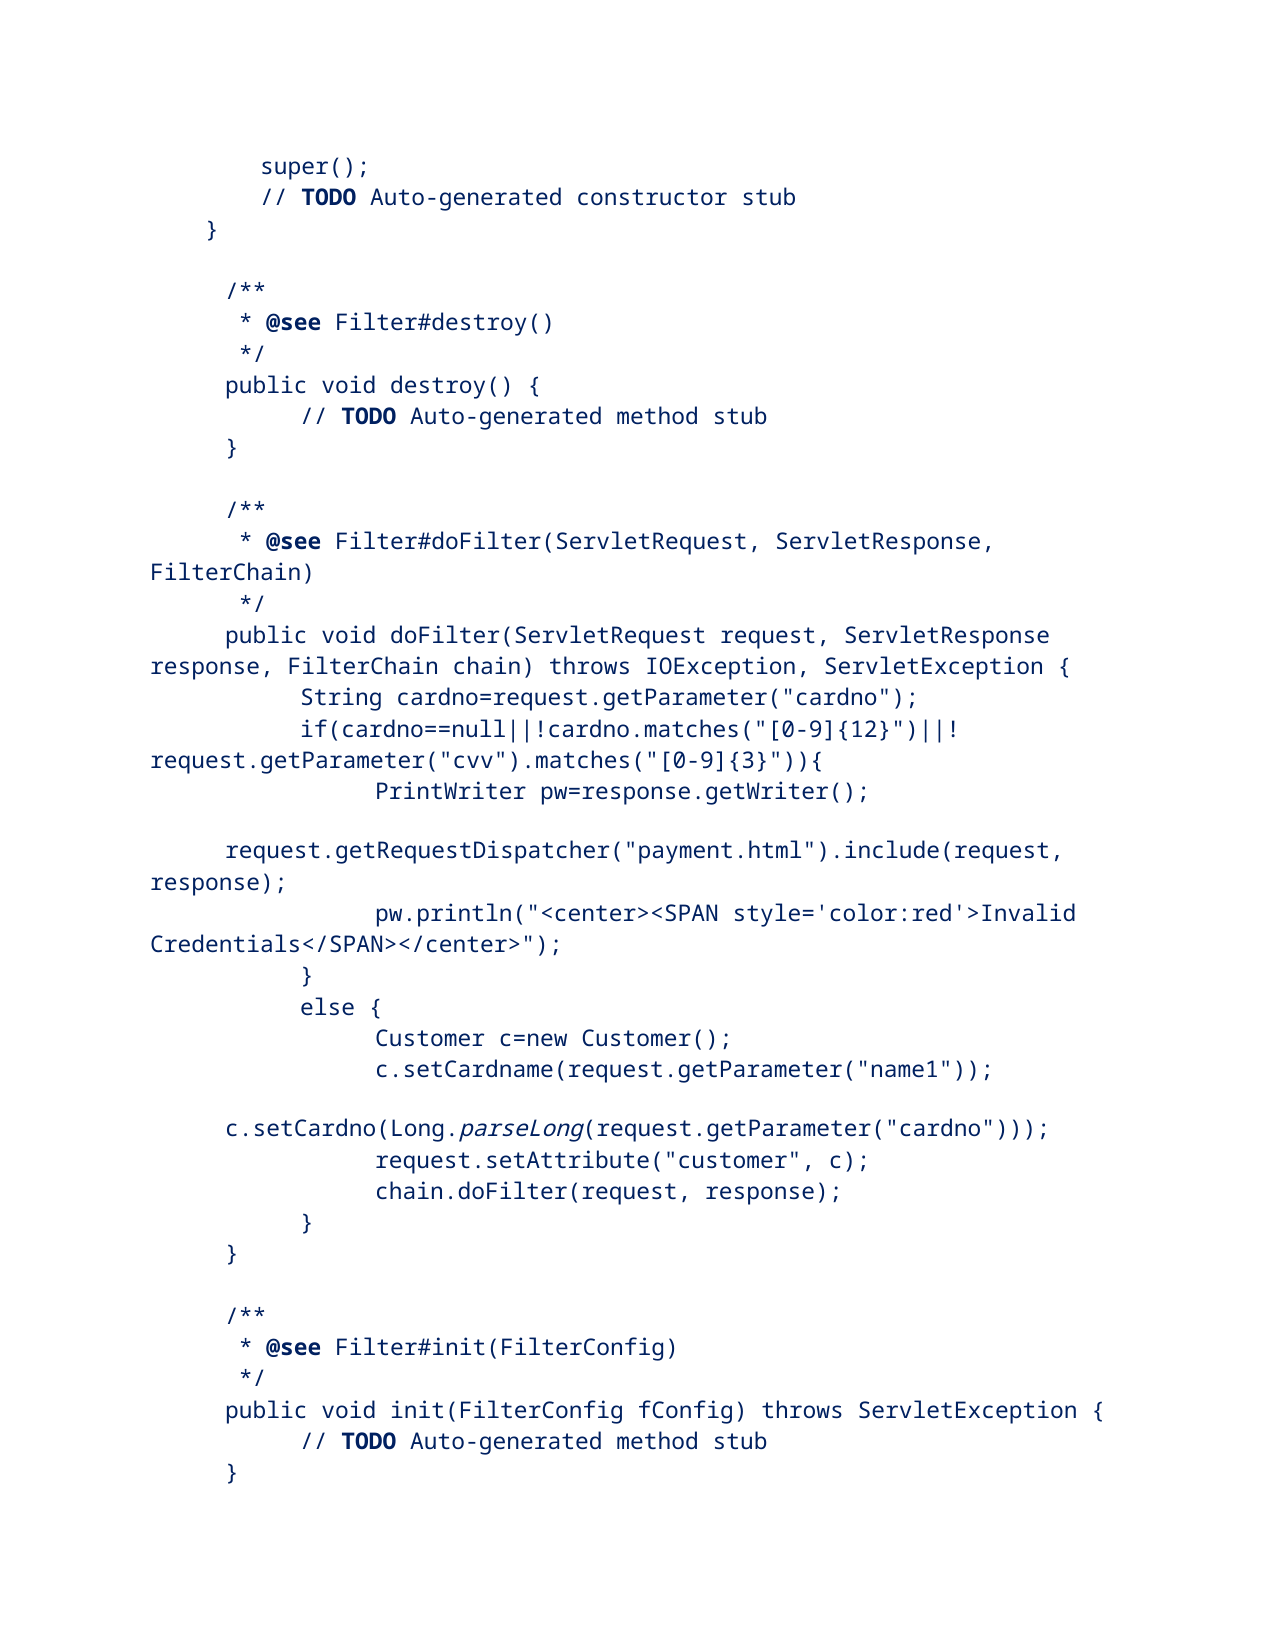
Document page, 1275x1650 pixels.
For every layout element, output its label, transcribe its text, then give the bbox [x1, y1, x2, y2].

text /** [150, 494, 1125, 525]
text public void destroy() { [150, 369, 1125, 400]
text c.setCardno(Long.parseLong(request.getParameter("cardno"))); [150, 1084, 1125, 1143]
text // TODO Auto-generated method stub [150, 400, 1125, 431]
text * @see Filter#doFilter(ServletRequest, ServletResponse, FilterChain) [150, 525, 1125, 587]
text // TODO Auto-generated method stub [150, 1425, 1125, 1456]
text */ [150, 587, 1125, 619]
text public void doFilter(ServletRequest request, ServletResponse response, FilterChain chain) throws IOException, ServletException { [150, 619, 1125, 681]
text request.setAttribute("customer", c); [150, 1143, 1125, 1175]
text } [150, 1237, 1125, 1268]
text super(); [150, 150, 1125, 181]
text if(cardno==null||!cardno.matches("[0-9]{12}")||!request.getParameter("cvv").matches("[0-9]{3}")){ [150, 712, 1125, 775]
text Customer c=new Customer(); [150, 1022, 1125, 1053]
text */ [150, 337, 1125, 369]
text chain.doFilter(request, response); [150, 1175, 1125, 1206]
text public void init(FilterConfig fConfig) throws ServletException { [150, 1393, 1125, 1425]
text PrintWriter pw=response.getWriter(); [150, 775, 1125, 806]
text else { [150, 991, 1125, 1022]
text } [150, 1456, 1125, 1487]
text pw.println("<center><SPAN style='color:red'>Invalid Credentials</SPAN></center>"); [150, 897, 1125, 959]
text c.setCardname(request.getParameter("name1")); [150, 1053, 1125, 1084]
text // TODO Auto-generated constructor stub [150, 181, 1125, 212]
text * @see Filter#destroy() [150, 306, 1125, 337]
text } [150, 431, 1125, 462]
text } [150, 212, 1125, 244]
text /** [150, 1300, 1125, 1331]
text * @see Filter#init(FilterConfig) [150, 1331, 1125, 1362]
text } [150, 959, 1125, 991]
text String cardno=request.getParameter("cardno"); [150, 681, 1125, 712]
text */ [150, 1362, 1125, 1393]
text } [150, 1206, 1125, 1237]
text /** [150, 275, 1125, 306]
text request.getRequestDispatcher("payment.html").include(request, response); [150, 806, 1125, 897]
